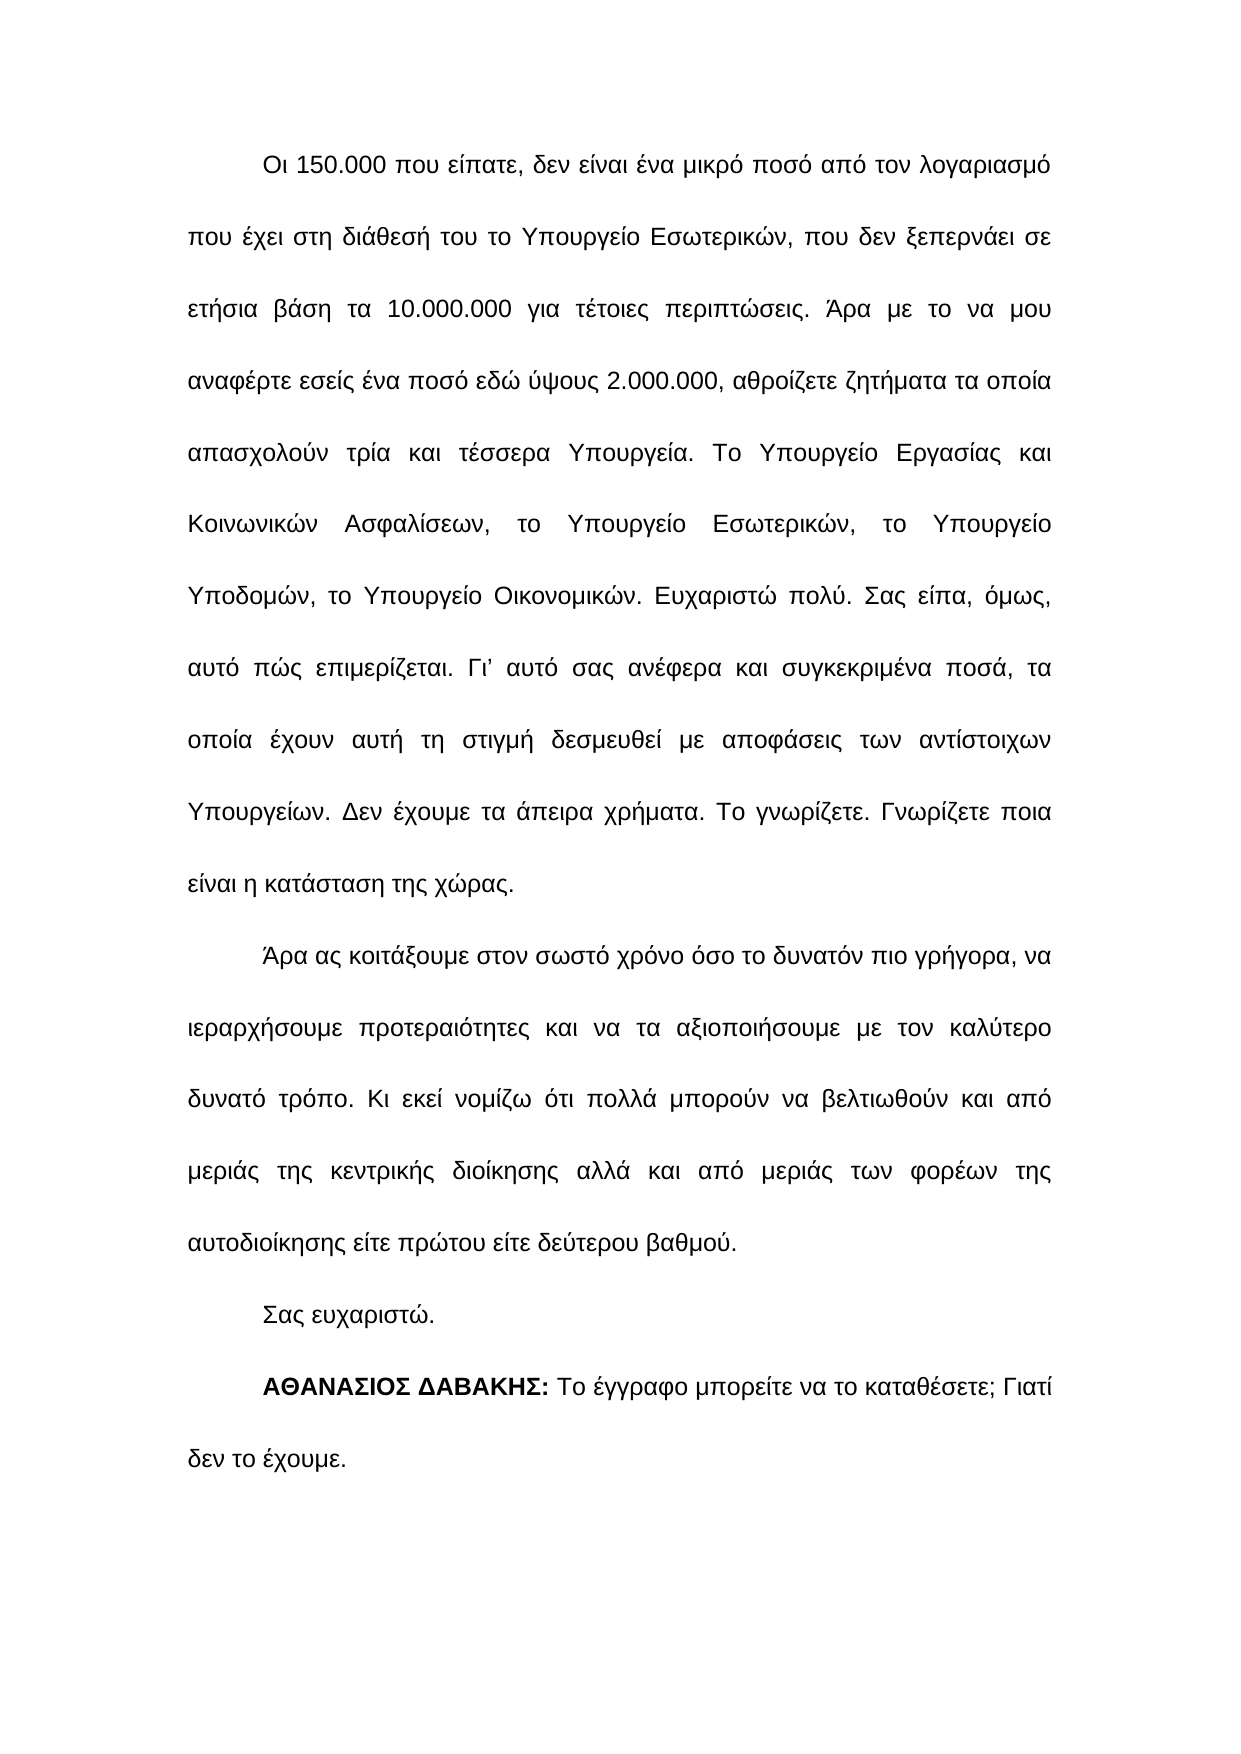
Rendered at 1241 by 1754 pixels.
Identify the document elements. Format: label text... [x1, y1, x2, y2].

text Οι 150.000 που είπατε, δεν είναι ένα μικρό ποσό από τον λογαριασμό που έχει στη διάθεσή του το Υπουργείο Εσωτερικών, που δεν ξεπερνάει σε ετήσια βάση τα 10.000.000 για τέτοιες περιπτώσεις. Άρα με το να μου αναφέρτε εσείς ένα ποσό εδώ ύψους 2.000.000, αθροίζετε ζητήματα τα οποία απασχολούν τρία και τέσσερα Υπουργεία. Το Υπουργείο Εργασίας και Κοινωνικών Ασφαλίσεων, το Υπουργείο Εσωτερικών, το Υπουργείο Υποδομών, το Υπουργείο Οικονομικών. Ευχαριστώ πολύ. Σας είπα, όμως, αυτό πώς επιμερίζεται. Γι’ αυτό σας ανέφερα και συγκεκριμένα ποσά, τα οποία έχουν αυτή τη στιγμή δεσμευθεί με αποφάσεις των αντίστοιχων Υπουργείων. Δεν έχουμε τα άπειρα χρήματα. Το γνωρίζετε. Γνωρίζετε ποια είναι η κατάσταση της χώρας. [187, 150, 1053, 897]
text Σας ευχαριστώ. [187, 1300, 1053, 1329]
text Άρα ας κοιτάξουμε στον σωστό χρόνο όσο το δυνατόν πιο γρήγορα, να ιεραρχήσουμε προτεραιότητες και να τα αξιοποιήσουμε με τον καλύτερο δυνατό τρόπο. Κι εκεί νομίζω ότι πολλά μπορούν να βελτιωθούν και από μεριάς της κεντρικής διοίκησης αλλά και από μεριάς των φορέων της αυτοδιοίκησης είτε πρώτου είτε δεύτερου βαθμού. [187, 941, 1053, 1257]
text ΑΘΑΝΑΣΙΟΣ ΔΑΒΑΚΗΣ: Το έγγραφο μπορείτε να το καταθέσετε; Γιατί δεν το έχουμε. [187, 1372, 1053, 1472]
